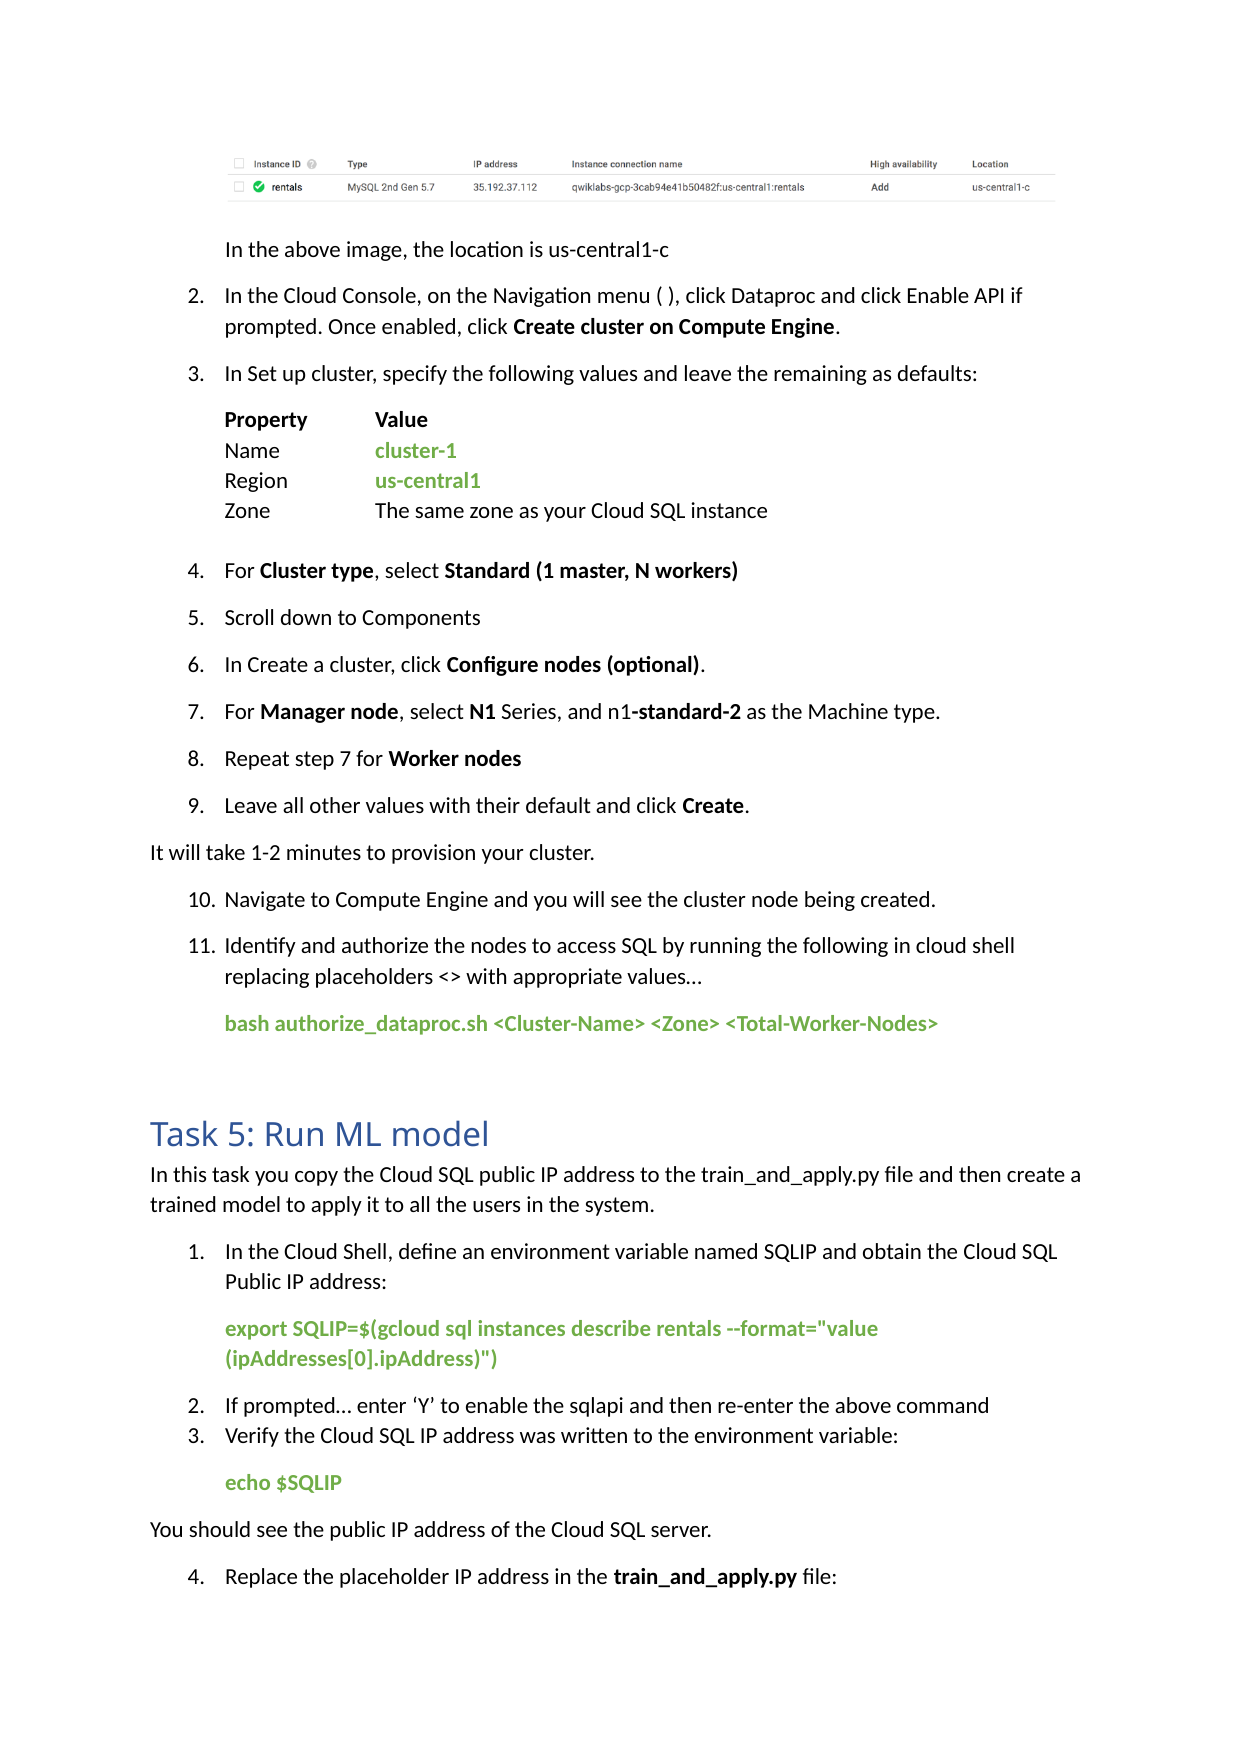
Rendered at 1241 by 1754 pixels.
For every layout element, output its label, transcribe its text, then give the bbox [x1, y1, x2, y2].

text In the above image, the location is us-central1-c [150, 235, 1090, 263]
text You should see the public IP address of the Cloud SQL server. [150, 1515, 1090, 1543]
list Identify and authorize the nodes to access SQL by running the following in cloud shell replacing placeholders <> with appropriate values… [187, 932, 1090, 990]
text It will take 1-2 minutes to provision your cluster. [150, 838, 1090, 866]
list Leave all other values with their default and click Create. [187, 791, 1090, 819]
list Verify the Cloud SQL IP address was written to the environment variable: [187, 1421, 1090, 1449]
list Navigate to Compute Engine and you will see the cluster node being created. [187, 885, 1090, 913]
picture [225, 150, 1056, 216]
list In the Cloud Console, on the Navigation menu ( ), click Dataproc and click Enable API if prompted. Once enabled, click Create cluster on Compute Engine. [187, 282, 1090, 340]
list For Cluster type, select Standard (1 master, N workers) [187, 557, 1090, 585]
list If prompted… enter ‘Y’ to enable the sqlapi and then re-enter the above command [187, 1391, 1090, 1419]
text Zone The same zone as your Cloud SQL instance [224, 496, 1090, 524]
list Repeat step 7 for Worker nodes [187, 744, 1090, 772]
text Region us-central1 [224, 466, 1090, 494]
list For Manager node, select N1 Series, and n1-standard-2 as the Machine type. [187, 697, 1090, 725]
text Property Value [224, 406, 1090, 434]
list Scroll down to Components [187, 603, 1090, 632]
list In Set up cluster, specify the following values and leave the remaining as defaults: [187, 359, 1090, 387]
list In Create a cluster, click Configure nodes (optional). [187, 650, 1090, 678]
subtitle Task 5: Run ML model [150, 1111, 1090, 1156]
text export SQLIP=$(gcloud sql instances describe rentals --format="value (ipAddresses[0].ipAddress)") [225, 1314, 1090, 1372]
list Replace the placeholder IP address in the train_and_apply.py file: [187, 1562, 1090, 1590]
list In the Cloud Shell, define an environment variable named SQLIP and obtain the Cloud SQL Public IP address: [187, 1237, 1090, 1295]
text echo $SQLIP [225, 1468, 1090, 1496]
text Name cluster-1 [224, 436, 1090, 464]
text In this task you copy the Cloud SQL public IP address to the train_and_apply.py file and then create a trained model to apply it to all the users in the system. [150, 1160, 1090, 1218]
text bash authorize_dataproc.sh <Cluster-Name> <Zone> <Total-Worker-Nodes> [150, 1009, 1090, 1037]
